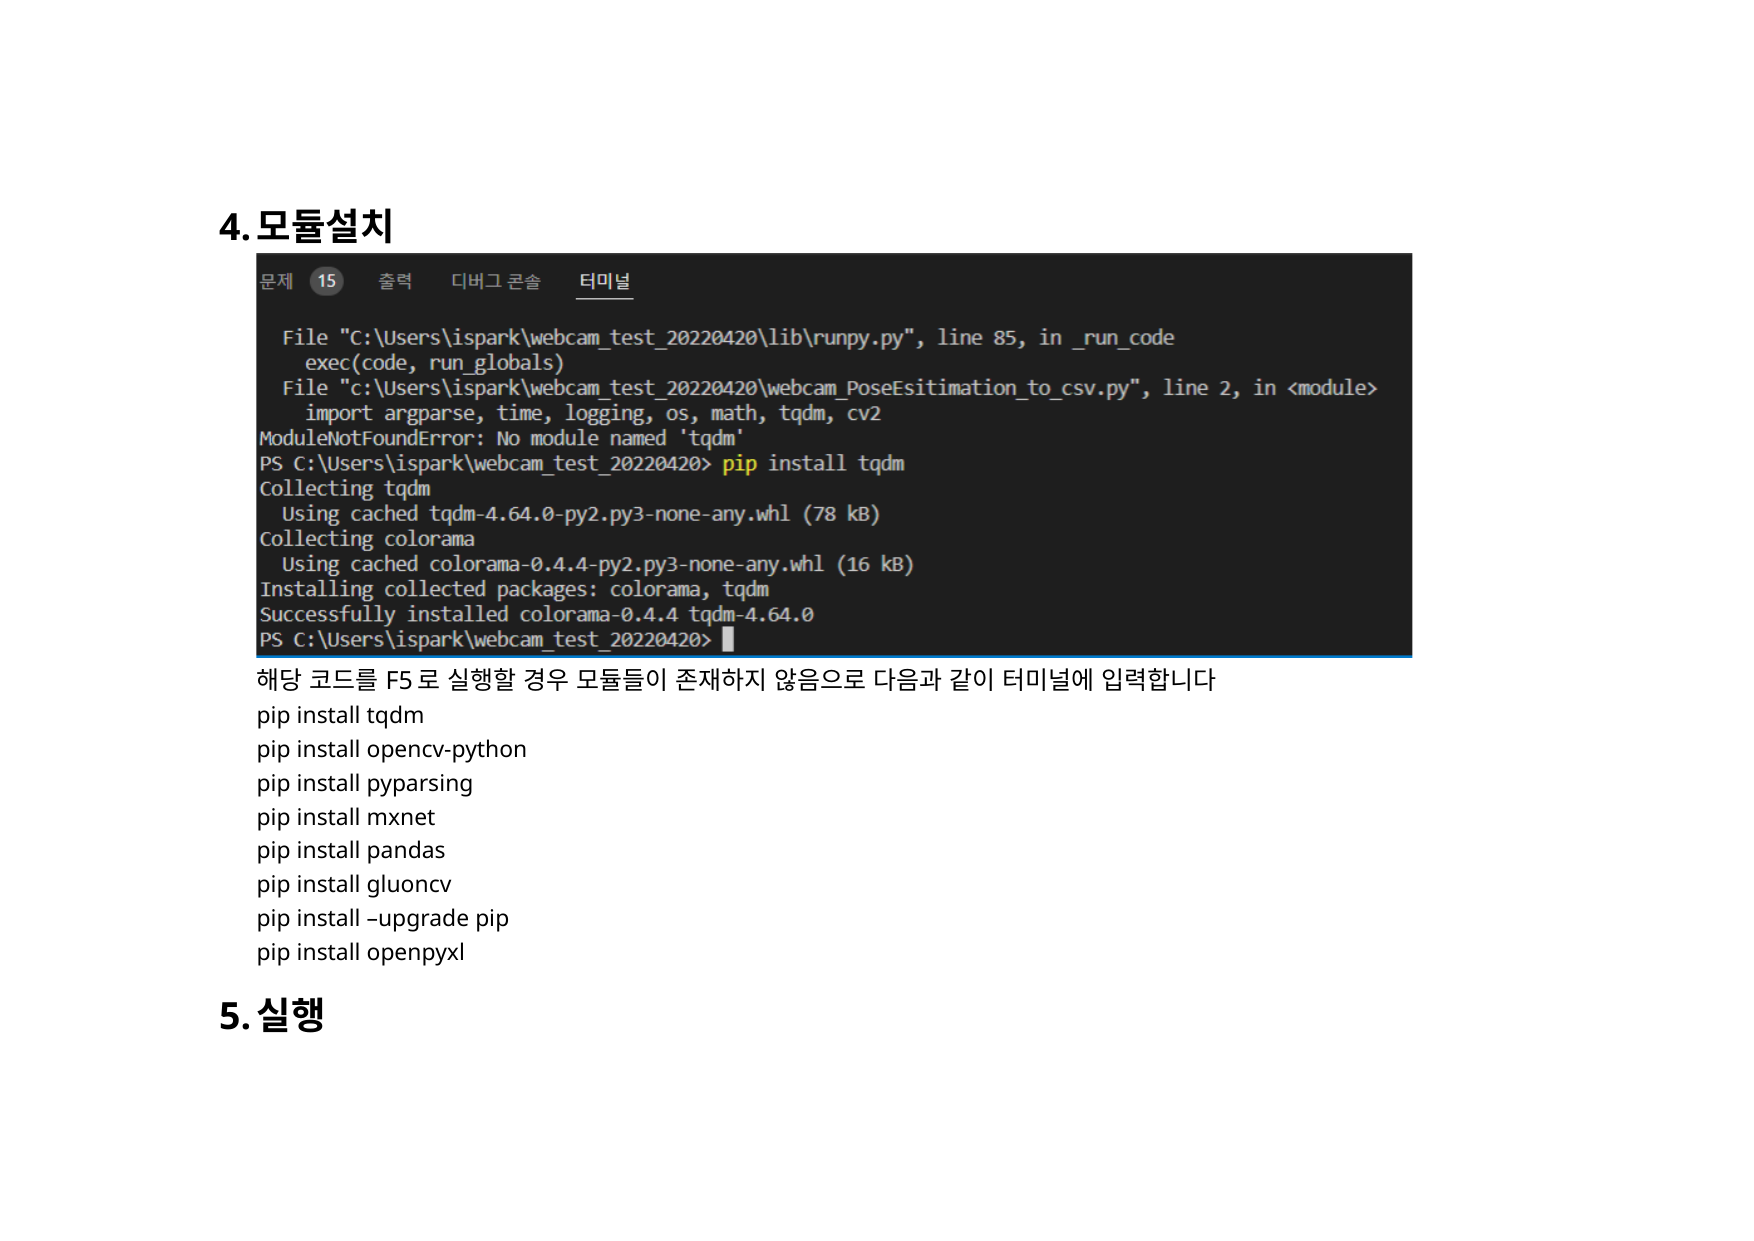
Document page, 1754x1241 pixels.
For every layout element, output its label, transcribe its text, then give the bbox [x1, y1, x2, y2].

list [219, 986, 1604, 1040]
picture [256, 253, 1413, 658]
